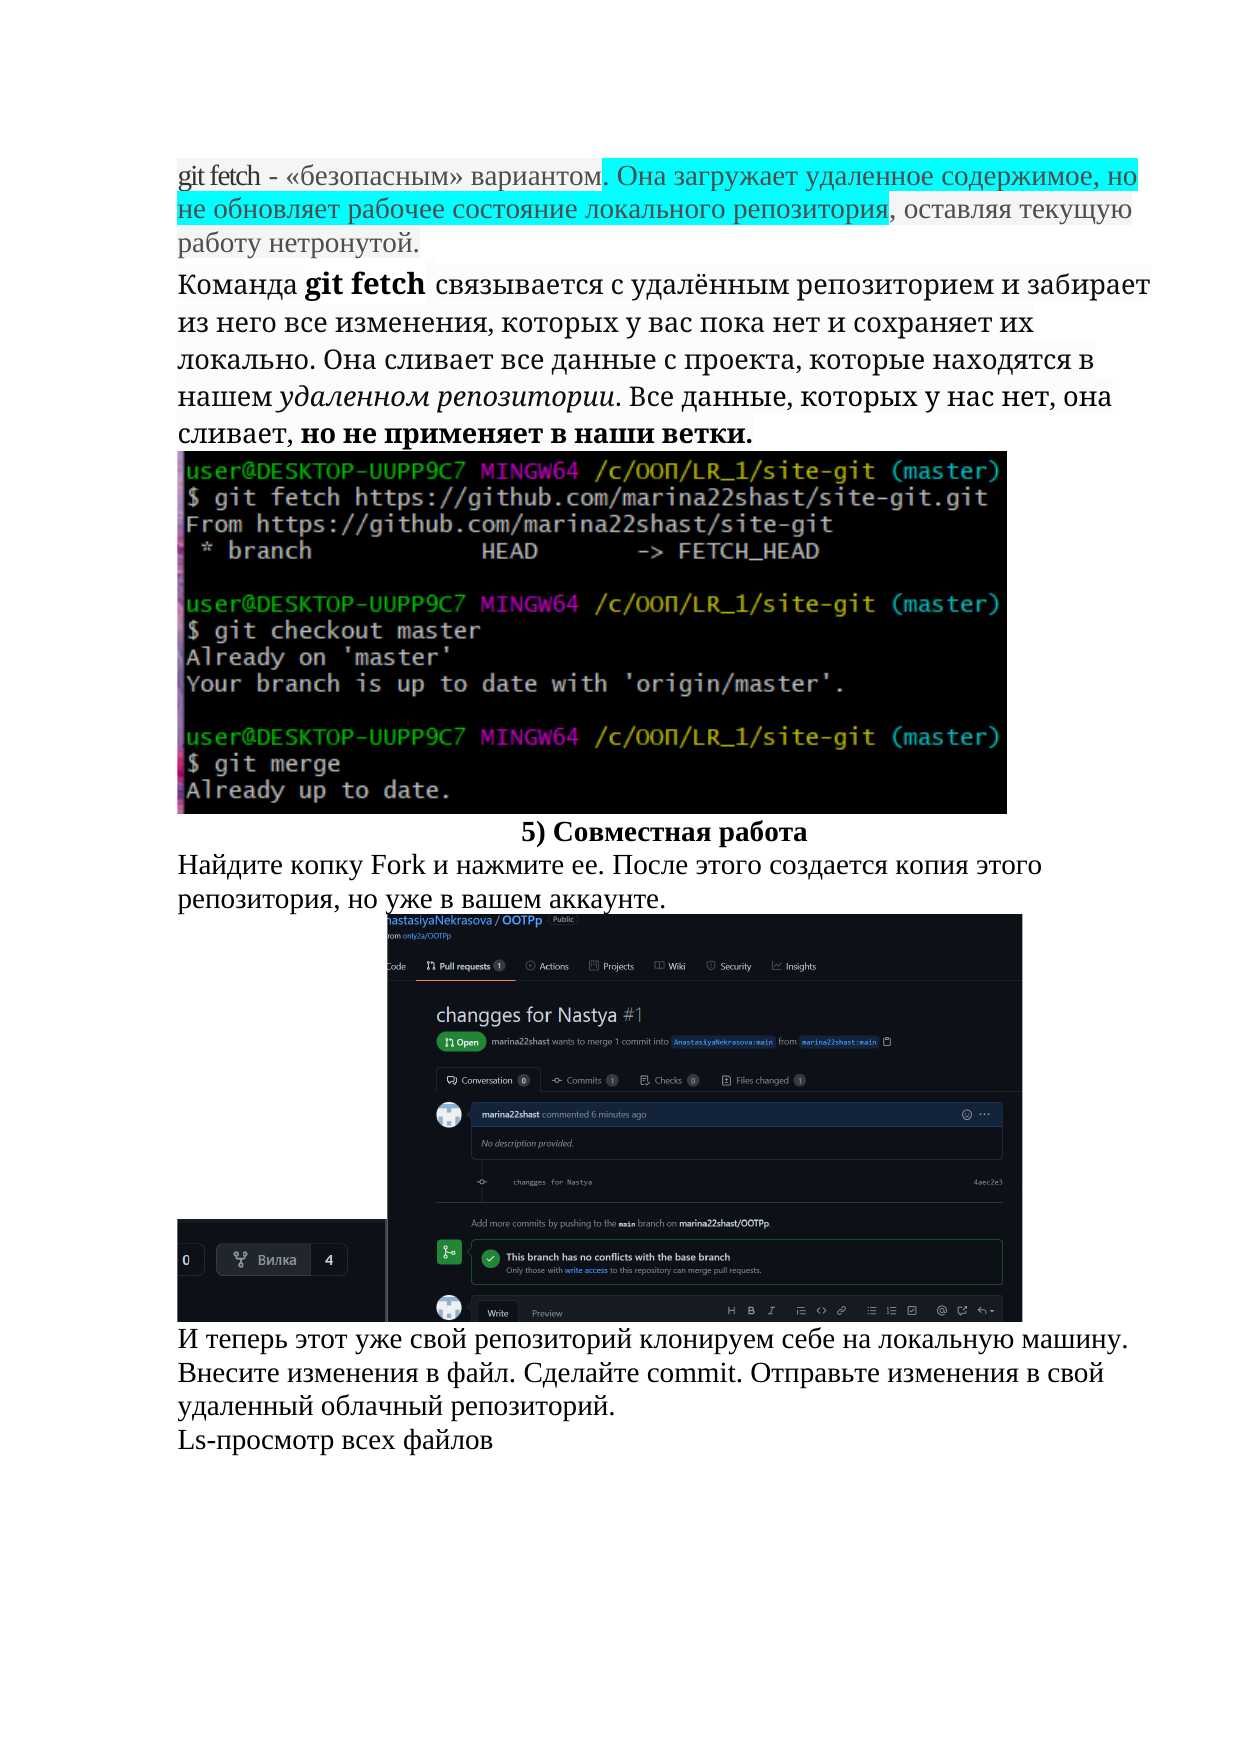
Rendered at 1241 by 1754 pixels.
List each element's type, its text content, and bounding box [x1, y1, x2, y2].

text Команда git fetch связывается с удалённым репозиторием и забирает из него все изменения, которых у вас пока нет и сохраняет их локально. Она сливает все данные с проекта, которые находятся в нашем удаленном репозитории. Все данные, которых у нас нет, она сливает, но не применяет в наши ветки. [177, 258, 1152, 451]
text git fetch - «безопасным» вариантом. Она загружает удаленное содержимое, но не обновляет рабочее состояние локального репозитория, оставляя текущую работу нетронутой. [420, 158, 1152, 258]
picture [177, 914, 1023, 1322]
text Найдите копку Fork и нажмите ее. После этого создается копия этого репозитория, но уже в вашем аккаунте. [177, 847, 1152, 914]
text И теперь этот уже свой репозиторий клонируем себе на локальную машину. Внесите изменения в файл. Сделайте commit. Отправьте изменения в свой удаленный облачный репозиторий. [177, 1321, 1152, 1422]
text Ls-просмотр всех файлов [177, 1422, 1152, 1456]
picture [177, 451, 1007, 814]
text 5) Совместная работа [177, 814, 1152, 847]
